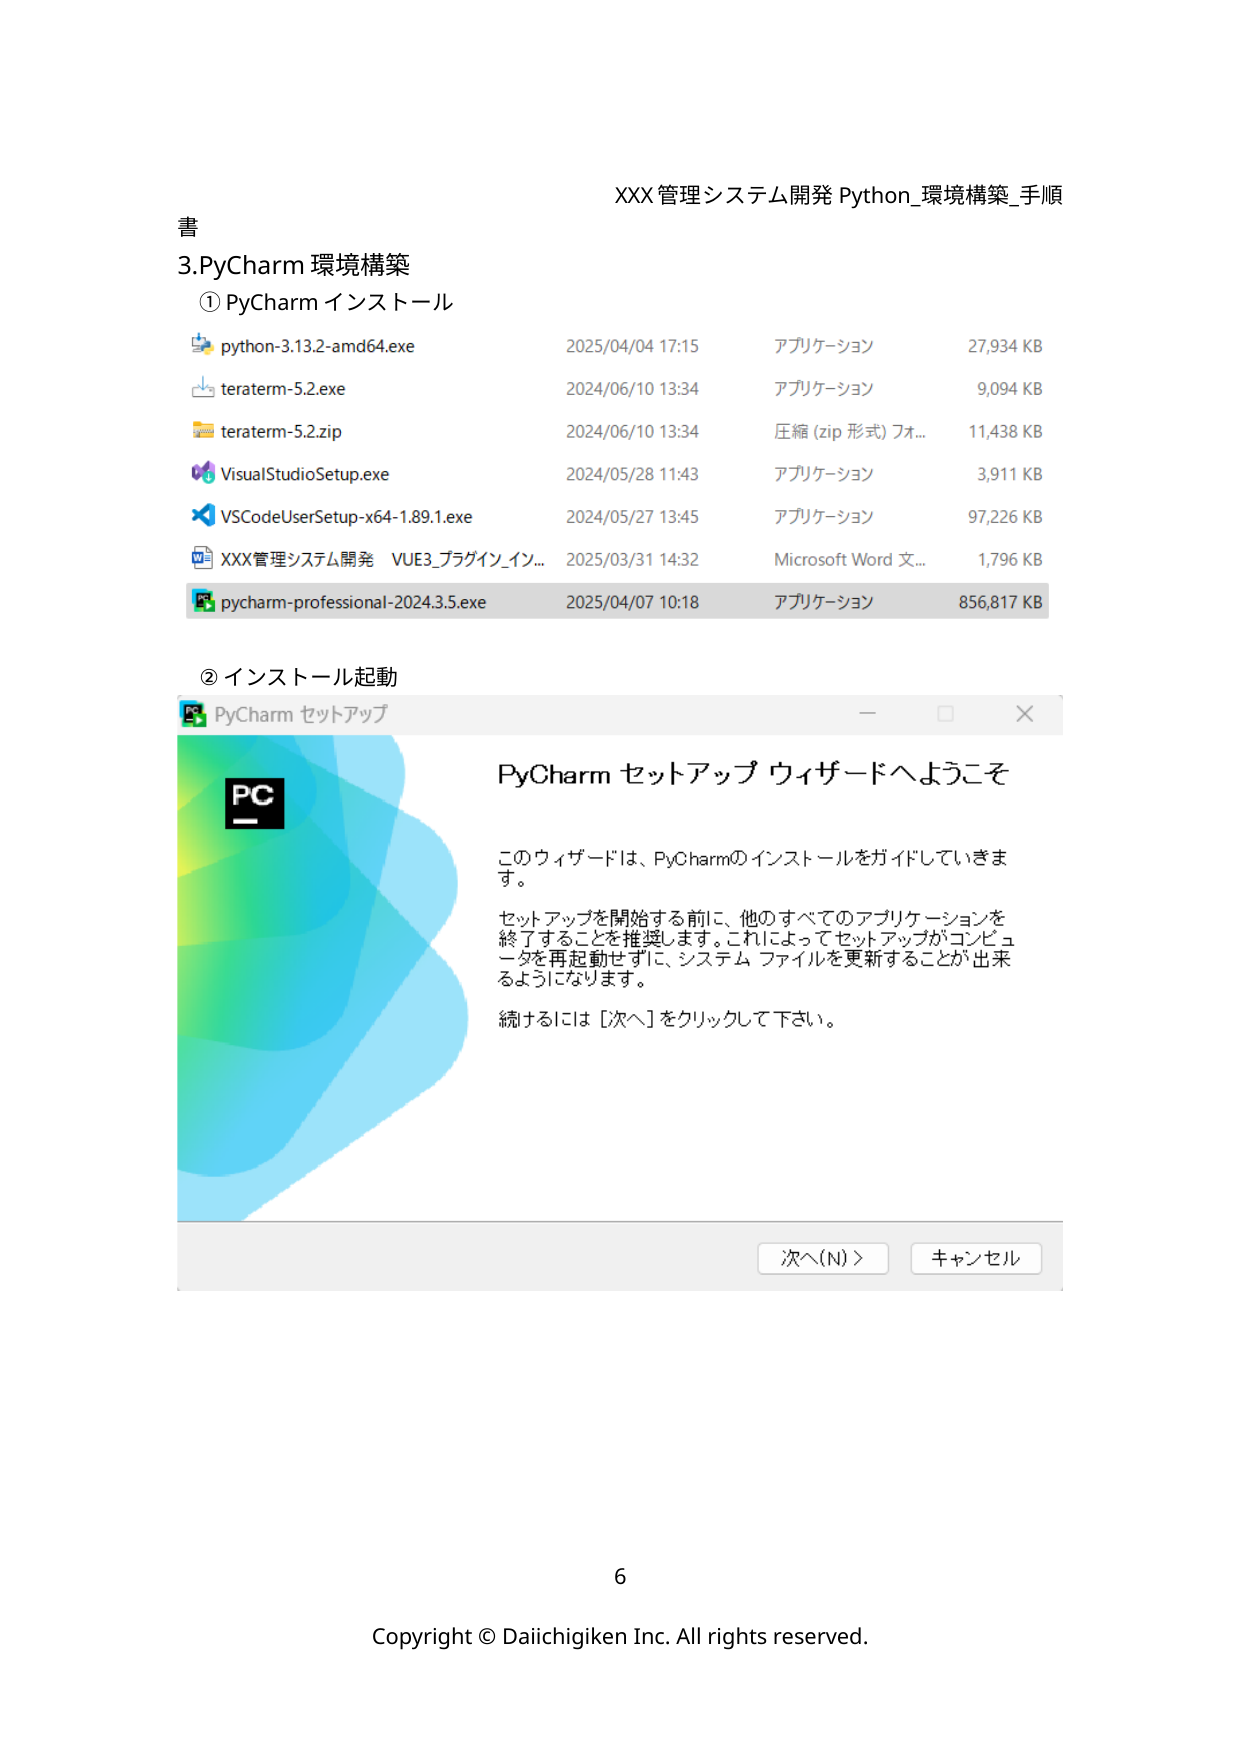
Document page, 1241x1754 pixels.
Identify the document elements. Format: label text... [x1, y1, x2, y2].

subtitle 3.PyCharm環境構築 [177, 245, 1063, 283]
picture [177, 320, 1063, 643]
picture [177, 695, 1063, 1291]
subtitle ①PyCharmインストール [177, 283, 1063, 320]
subtitle ②インストール起動 [177, 658, 1063, 695]
